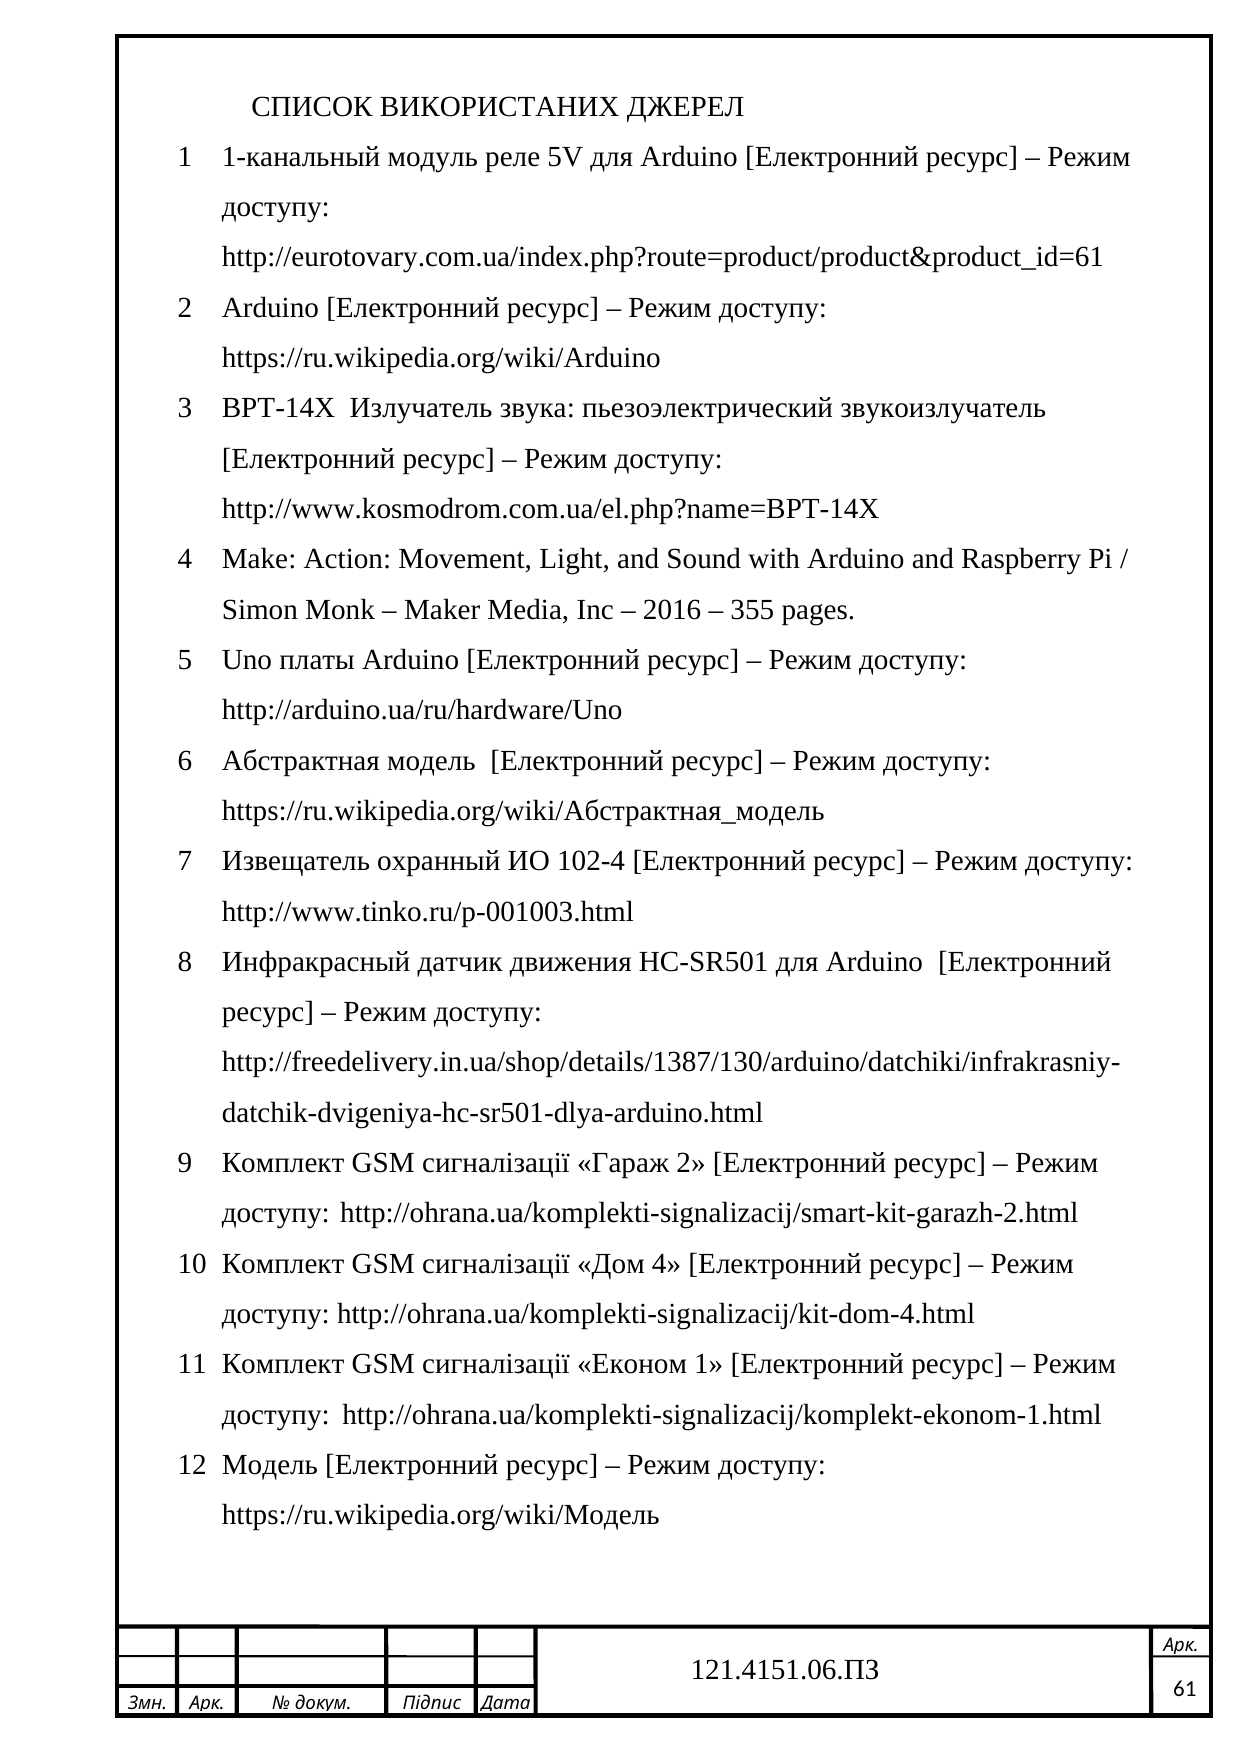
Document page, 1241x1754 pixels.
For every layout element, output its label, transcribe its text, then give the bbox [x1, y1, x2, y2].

list Извещатель охранный ИО 102-4 [Електронний ресурс] – Режим доступу: http://www.tinko.ru/p-001003.html [177, 843, 1181, 927]
list Абстрактная модель [Електронний ресурс] – Режим доступу: https://ru.wikipedia.org/wiki/Абстрактная_модель [177, 743, 1181, 827]
list 1-канальный модуль реле 5V для Arduino [Електронний ресурс] – Режим доступу: http://eurotovary.com.ua/index.php?route=product/product&product_id=61 [177, 139, 1181, 273]
list Комплект GSM сигналізації «Гараж 2» [Електронний ресурс] – Режим доступу: http://ohrana.ua/komplekti-signalizacij/smart-kit-garazh-2.html [177, 1145, 1181, 1229]
list Комплект GSM сигналізації «Дом 4» [Електронний ресурс] – Режим доступу: http://ohrana.ua/komplekti-signalizacij/kit-dom-4.html [177, 1246, 1181, 1330]
subtitle СПИСОК ВИКОРИСТАНИХ ДЖЕРЕЛ [177, 89, 1181, 122]
list Make: Action: Movement, Light, and Sound with Arduino and Raspberry Pi / Simon Monk – Maker Media, Inc – 2016 – 355 pages. [177, 541, 1181, 625]
list Arduino [Електронний ресурс] – Режим доступу: https://ru.wikipedia.org/wiki/Arduino [177, 290, 1181, 374]
list Модель [Електронний ресурс] – Режим доступу: https://ru.wikipedia.org/wiki/Модель [177, 1447, 1181, 1531]
list Инфракрасный датчик движения HC-SR501 для Arduino [Електронний ресурс] – Режим доступу: http://freedelivery.in.ua/shop/details/1387/130/arduino/datchiki/infrakrasniy-datchik-dvigeniya-hc-sr501-dlya-arduino.html [177, 944, 1181, 1128]
list BPT-14X Излучатель звука: пьезоэлектрический звукоизлучатель [Електронний ресурс] – Режим доступу: http://www.kosmodrom.com.ua/el.php?name=BPT-14X [177, 391, 1181, 525]
list Комплект GSM сигналізації «Економ 1» [Електронний ресурс] – Режим доступу: http://ohrana.ua/komplekti-signalizacij/komplekt-ekonom-1.html [177, 1346, 1181, 1430]
list Uno платы Arduino [Електронний ресурс] – Режим доступу: http://arduino.ua/ru/hardware/Uno [177, 642, 1181, 726]
